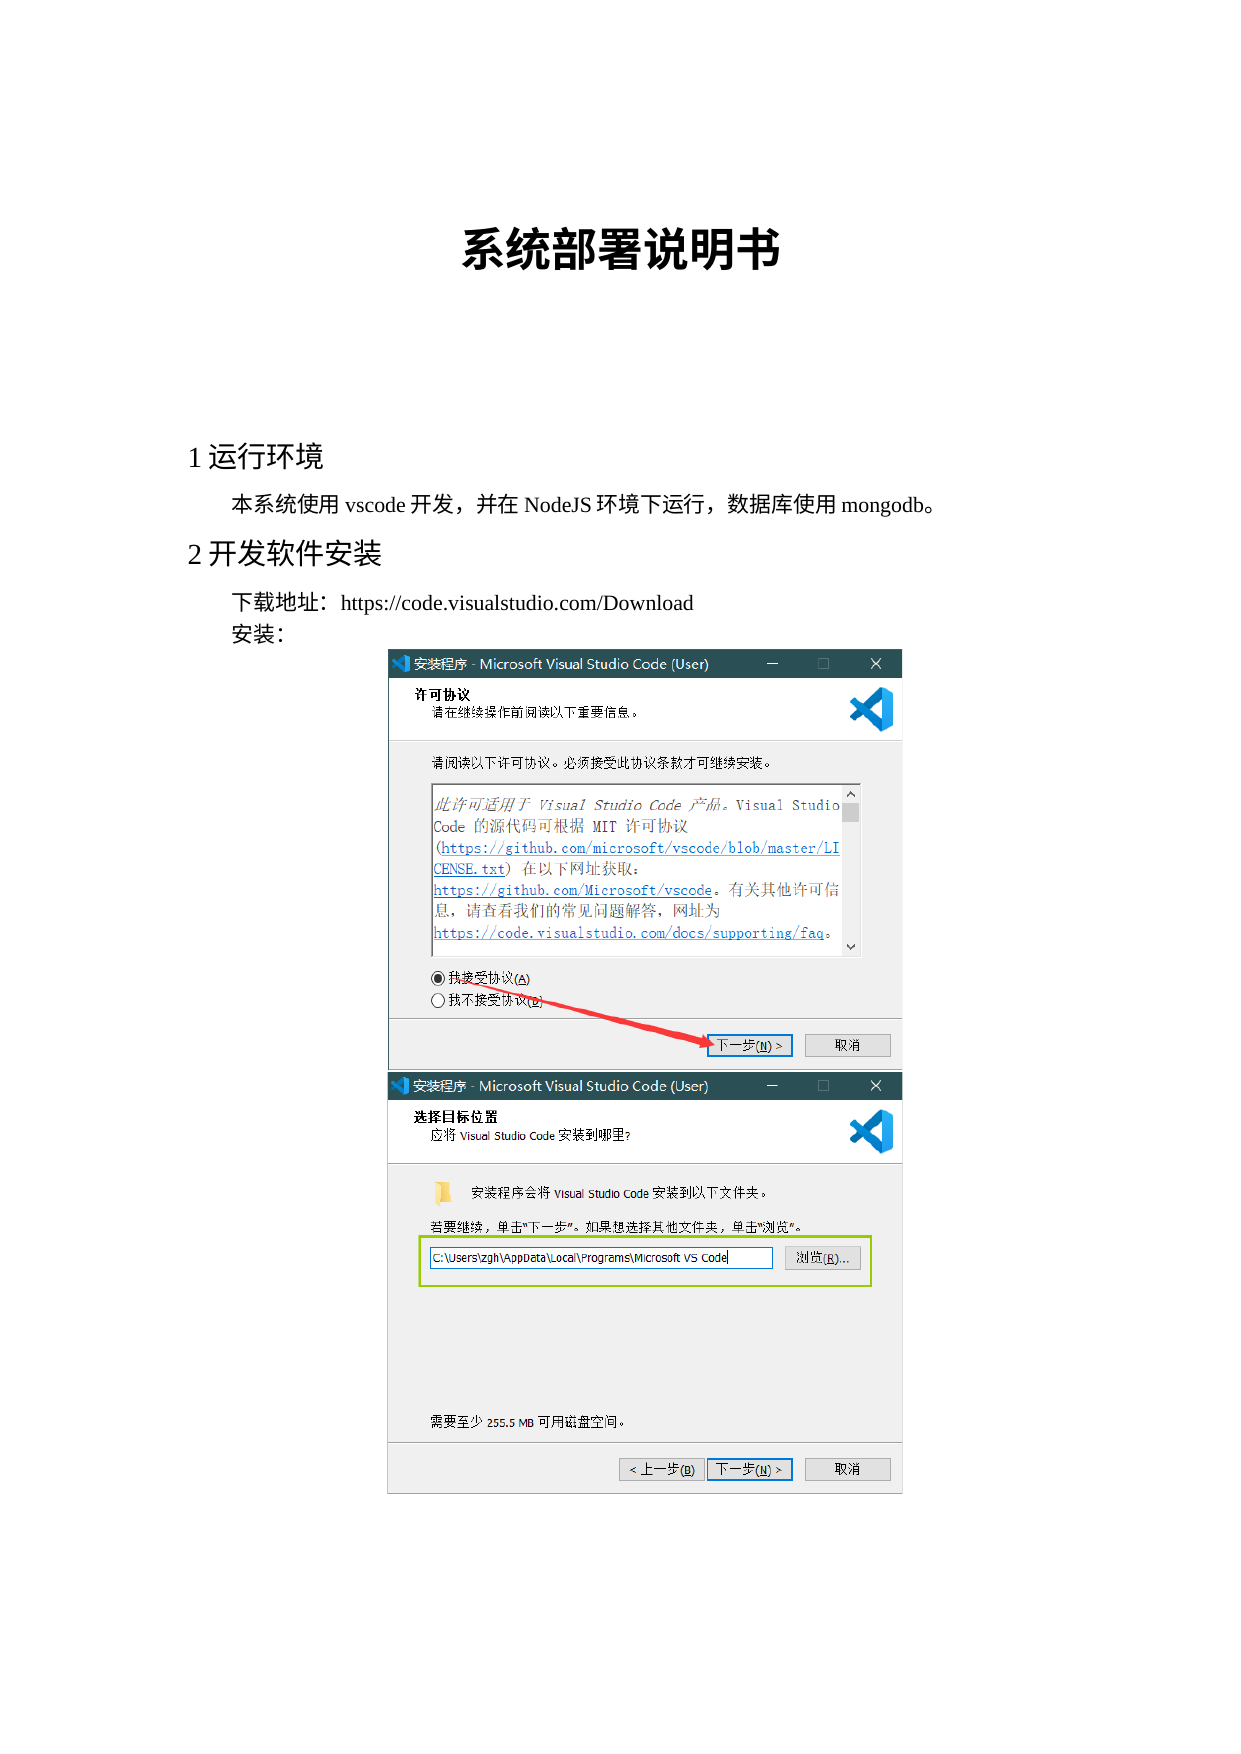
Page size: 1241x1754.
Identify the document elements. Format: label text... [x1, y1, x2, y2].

picture [387, 1072, 903, 1494]
subtitle 系统部署说明书 [187, 197, 1053, 295]
list 1运行环境 [187, 422, 1053, 487]
picture [388, 649, 903, 1070]
text 本系统使用vscode开发，并在NodeJS环境下运行，数据库使用mongodb。 [187, 487, 1053, 519]
list 2开发软件安装 [187, 519, 1053, 584]
text 下载地址：https://code.visualstudio.com/Download [187, 584, 1053, 617]
text 安装： [187, 617, 1053, 649]
